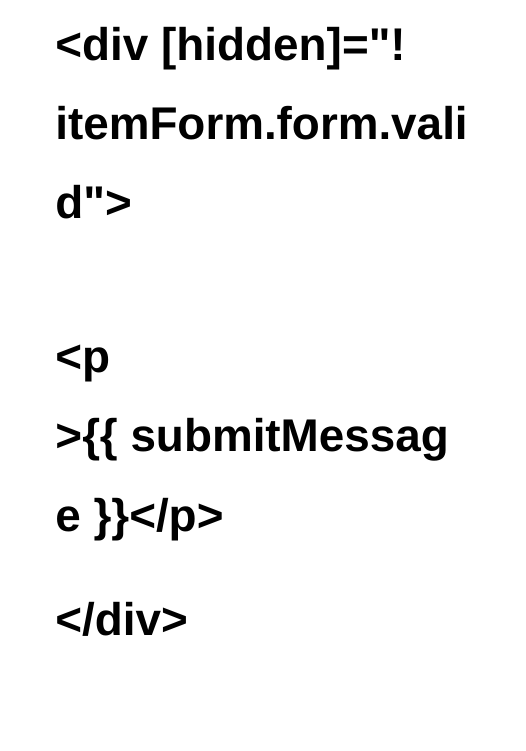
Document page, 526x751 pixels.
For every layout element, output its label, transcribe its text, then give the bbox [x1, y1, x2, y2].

text <div [hidden]="!itemForm.form.valid"> [55, 18, 470, 228]
text </div> [55, 592, 470, 645]
text <p>{{ submitMessage }}</p> [55, 280, 470, 541]
